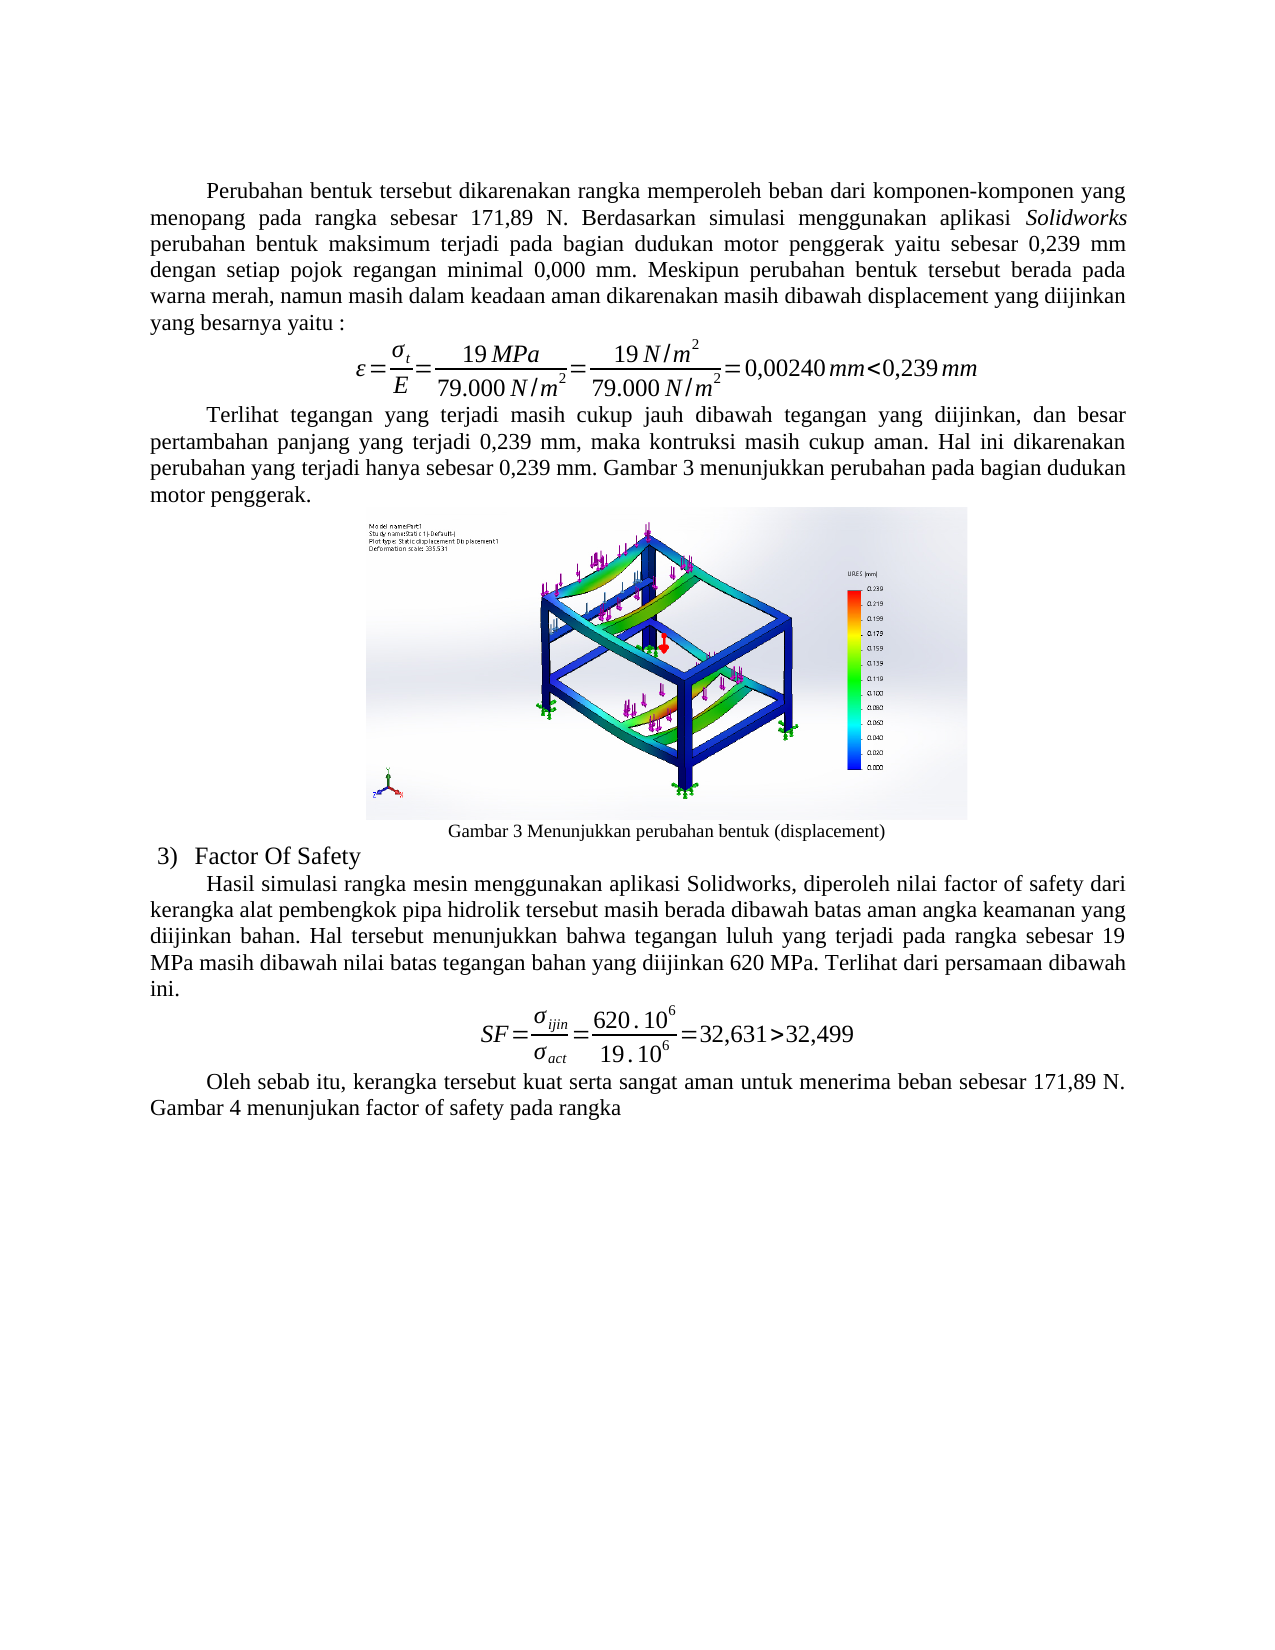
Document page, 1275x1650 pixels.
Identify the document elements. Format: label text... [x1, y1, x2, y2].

list Factor Of Safety [157, 841, 1127, 870]
text Gambar 3 Menunjukkan perubahan bentuk (displacement) [150, 819, 1127, 841]
text Hasil simulasi rangka mesin menggunakan aplikasi Solidworks, diperoleh nilai factor of safety dari kerangka alat pembengkok pipa hidrolik tersebut masih berada dibawah batas aman angka keamanan yang diijinkan bahan. Hal tersebut menunjukkan bahwa tegangan luluh yang terjadi pada rangka sebesar 19 MPa masih dibawah nilai batas tegangan bahan yang diijinkan 620 MPa. Terlihat dari persamaan dibawah ini. [150, 870, 1127, 1002]
text Perubahan bentuk tersebut dikarenakan rangka memperoleh beban dari komponen-komponen yang menopang pada rangka sebesar 171,89 N. Berdasarkan simulasi menggunakan aplikasi Solidworks perubahan bentuk maksimum terjadi pada bagian dudukan motor penggerak yaitu sebesar 0,239 mm dengan setiap pojok regangan minimal 0,000 mm. Meskipun perubahan bentuk tersebut berada pada warna merah, namun masih dalam keadaan aman dikarenakan masih dibawah displacement yang diijinkan yang besarnya yaitu : [150, 177, 1127, 335]
picture [366, 507, 968, 820]
text Oleh sebab itu, kerangka tersebut kuat serta sangat aman untuk menerima beban sebesar 171,89 N. Gambar 4 menunjukan factor of safety pada rangka [150, 1068, 1127, 1121]
text Terlihat tegangan yang terjadi masih cukup jauh dibawah tegangan yang diijinkan, dan besar pertambahan panjang yang terjadi 0,239 mm, maka kontruksi masih cukup aman. Hal ini dikarenakan perubahan yang terjadi hanya sebesar 0,239 mm. Gambar 3 menunjukkan perubahan pada bagian dudukan motor penggerak. [150, 402, 1127, 507]
